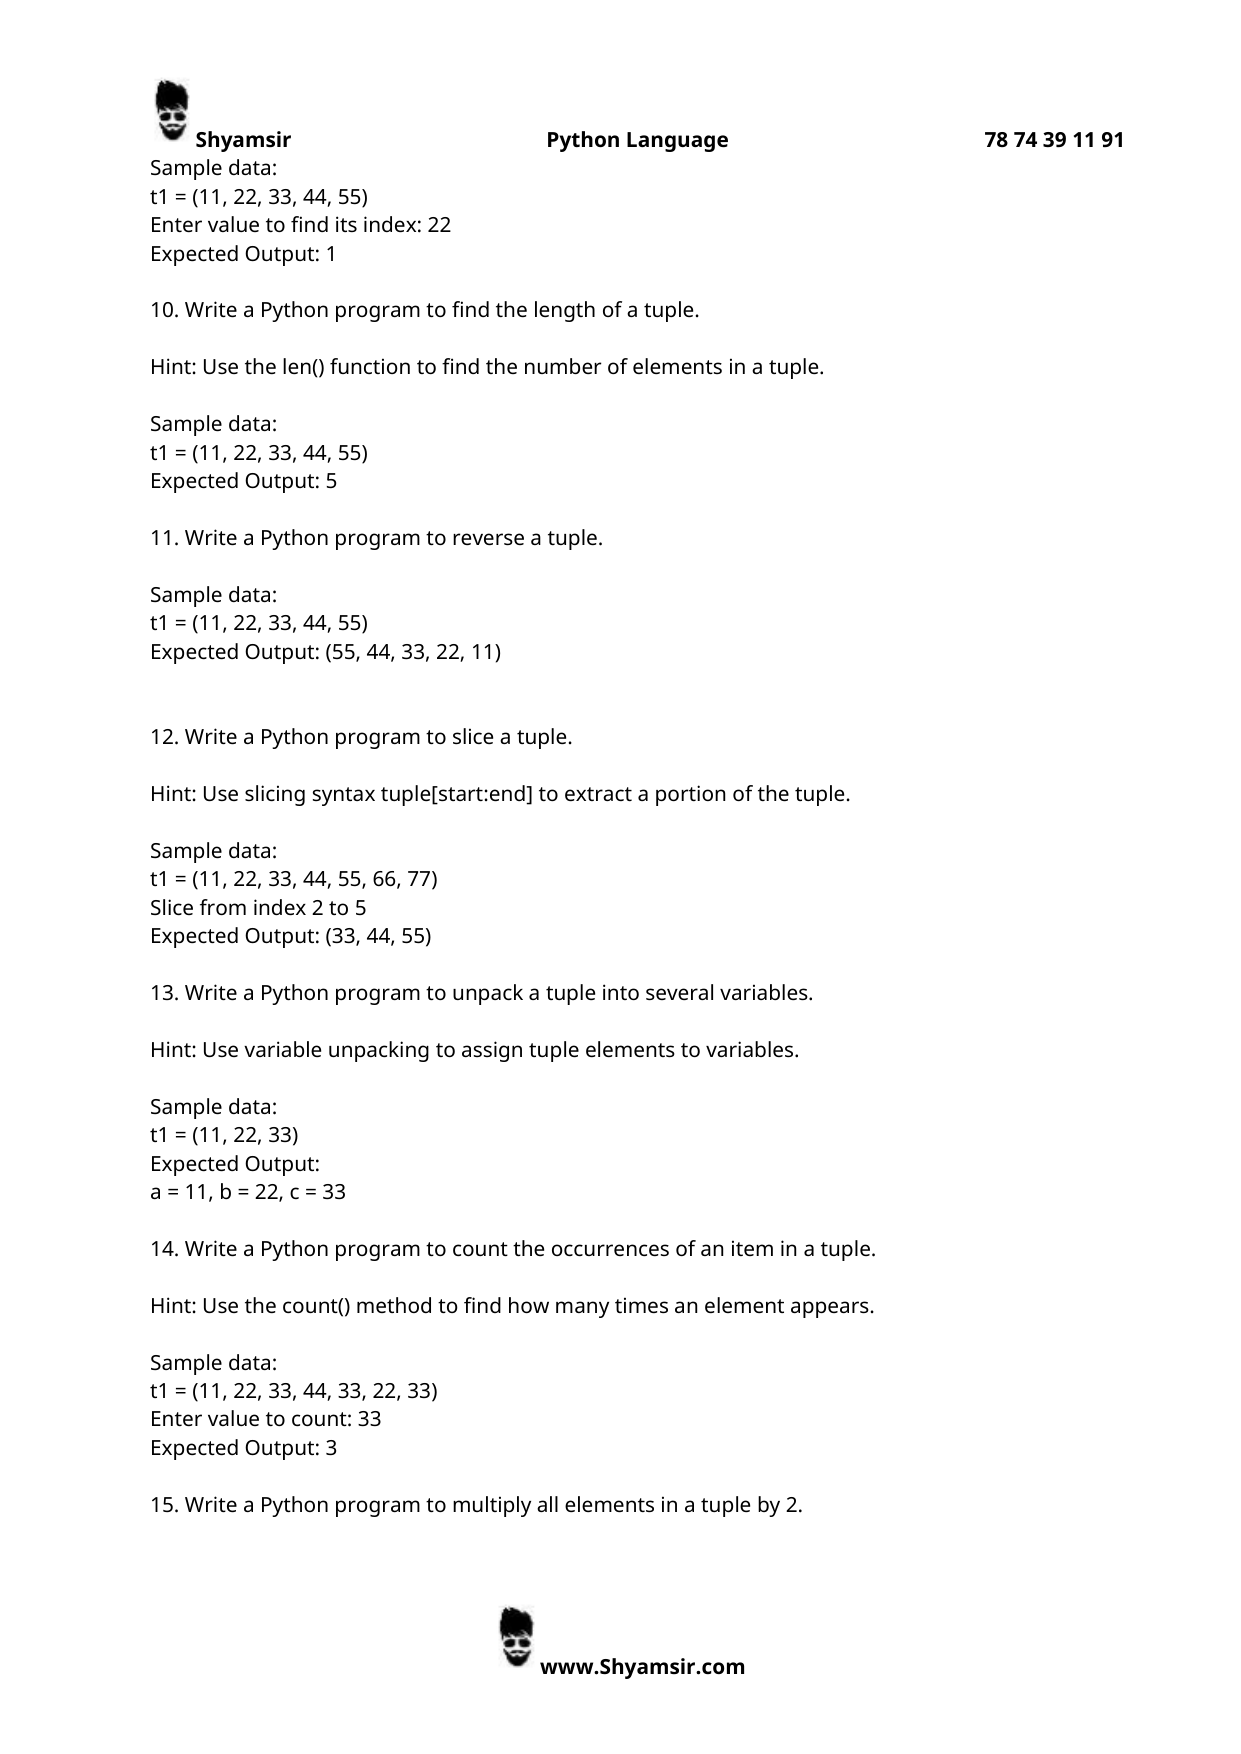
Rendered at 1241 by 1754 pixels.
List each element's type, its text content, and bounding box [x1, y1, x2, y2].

text Expected Output: (55, 44, 33, 22, 11) [150, 637, 1090, 665]
text Sample data: [150, 409, 1090, 438]
text Sample data: [150, 1092, 1090, 1120]
text Hint: Use slicing syntax tuple[start:end] to extract a portion of the tuple. [150, 779, 1090, 807]
text Expected Output: 3 [150, 1433, 1090, 1461]
text Sample data: [150, 1348, 1090, 1376]
picture [150, 73, 196, 148]
text Expected Output: (33, 44, 55) [150, 921, 1090, 949]
text Expected Output: 1 [150, 239, 1090, 267]
picture [494, 1600, 540, 1674]
text 15. Write a Python program to multiply all elements in a tuple by 2. [150, 1490, 1090, 1518]
text Hint: Use the count() method to find how many times an element appears. [150, 1291, 1090, 1319]
text Sample data: [150, 153, 1090, 182]
text t1 = (11, 22, 33) [150, 1120, 1090, 1149]
text Expected Output: [150, 1149, 1090, 1177]
text Hint: Use the len() function to find the number of elements in a tuple. [150, 352, 1090, 381]
text 14. Write a Python program to count the occurrences of an item in a tuple. [150, 1234, 1090, 1262]
text Enter value to find its index: 22 [150, 210, 1090, 239]
text t1 = (11, 22, 33, 44, 55) [150, 608, 1090, 637]
text 13. Write a Python program to unpack a tuple into several variables. [150, 978, 1090, 1006]
text Slice from index 2 to 5 [150, 893, 1090, 921]
text Expected Output: 5 [150, 466, 1090, 494]
text 12. Write a Python program to slice a tuple. [150, 722, 1090, 751]
text Sample data: [150, 836, 1090, 864]
text Hint: Use variable unpacking to assign tuple elements to variables. [150, 1035, 1090, 1063]
text t1 = (11, 22, 33, 44, 55) [150, 182, 1090, 210]
text t1 = (11, 22, 33, 44, 55) [150, 438, 1090, 466]
text a = 11, b = 22, c = 33 [150, 1177, 1090, 1206]
text t1 = (11, 22, 33, 44, 55, 66, 77) [150, 864, 1090, 893]
text 10. Write a Python program to find the length of a tuple. [150, 296, 1090, 324]
text Sample data: [150, 580, 1090, 608]
text t1 = (11, 22, 33, 44, 33, 22, 33) [150, 1376, 1090, 1404]
text Enter value to count: 33 [150, 1404, 1090, 1433]
text 11. Write a Python program to reverse a tuple. [150, 523, 1090, 551]
